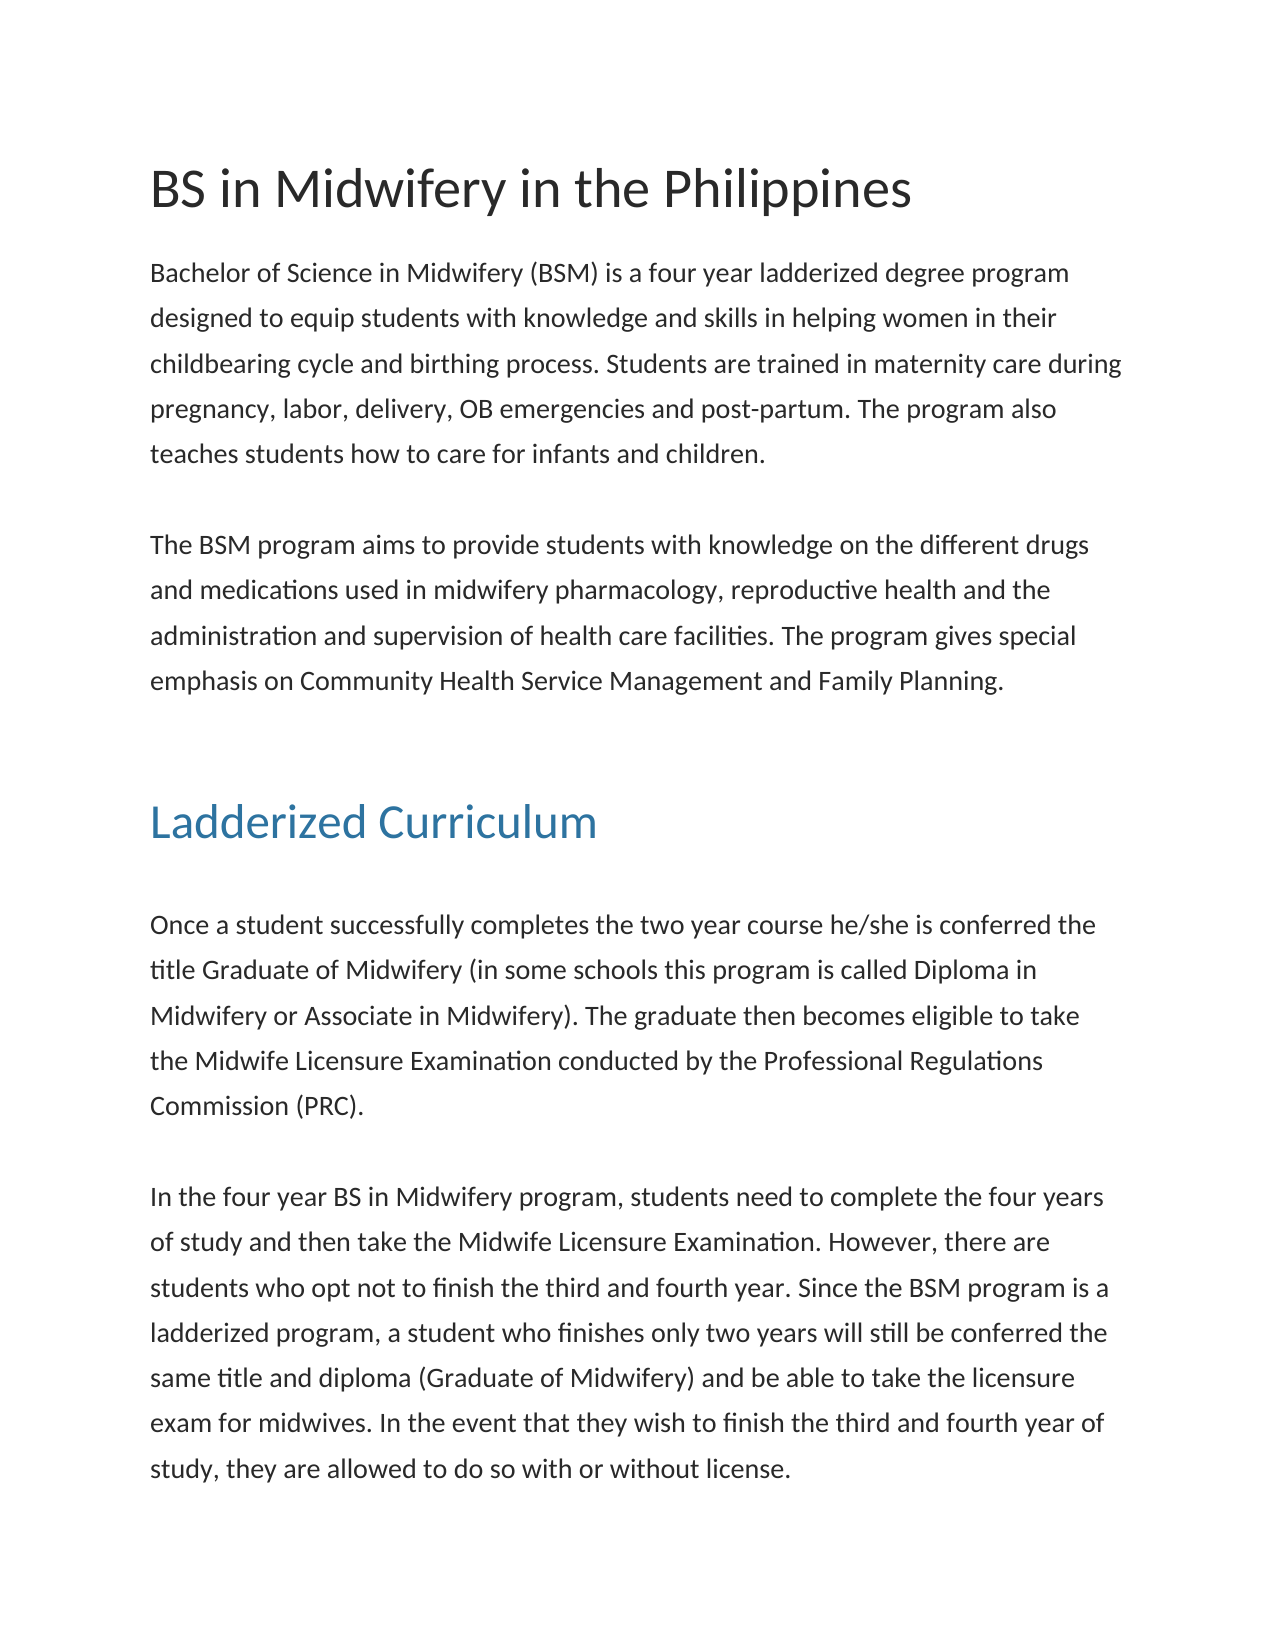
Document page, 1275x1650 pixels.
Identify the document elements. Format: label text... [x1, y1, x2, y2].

text Ladderized Curriculum [150, 788, 1125, 851]
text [150, 851, 1125, 1485]
text BS in Midwifery in the Philippines [150, 150, 1125, 222]
text Bachelor of Science in Midwifery (BSM) is a four year ladderized degree program designed to equip students with knowledge and skills in helping women in their childbearing cycle and birthing process. Students are trained in maternity care during pregnancy, labor, delivery, OB emergencies and post-partum. The program also teaches students how to care for infants and children. The BSM program aims to provide students with knowledge on the different drugs and medications used in midwifery pharmacology, reproductive health and the administration and supervision of health care facilities. The program gives special emphasis on Community Health Service Management and Family Planning. [150, 244, 1125, 788]
